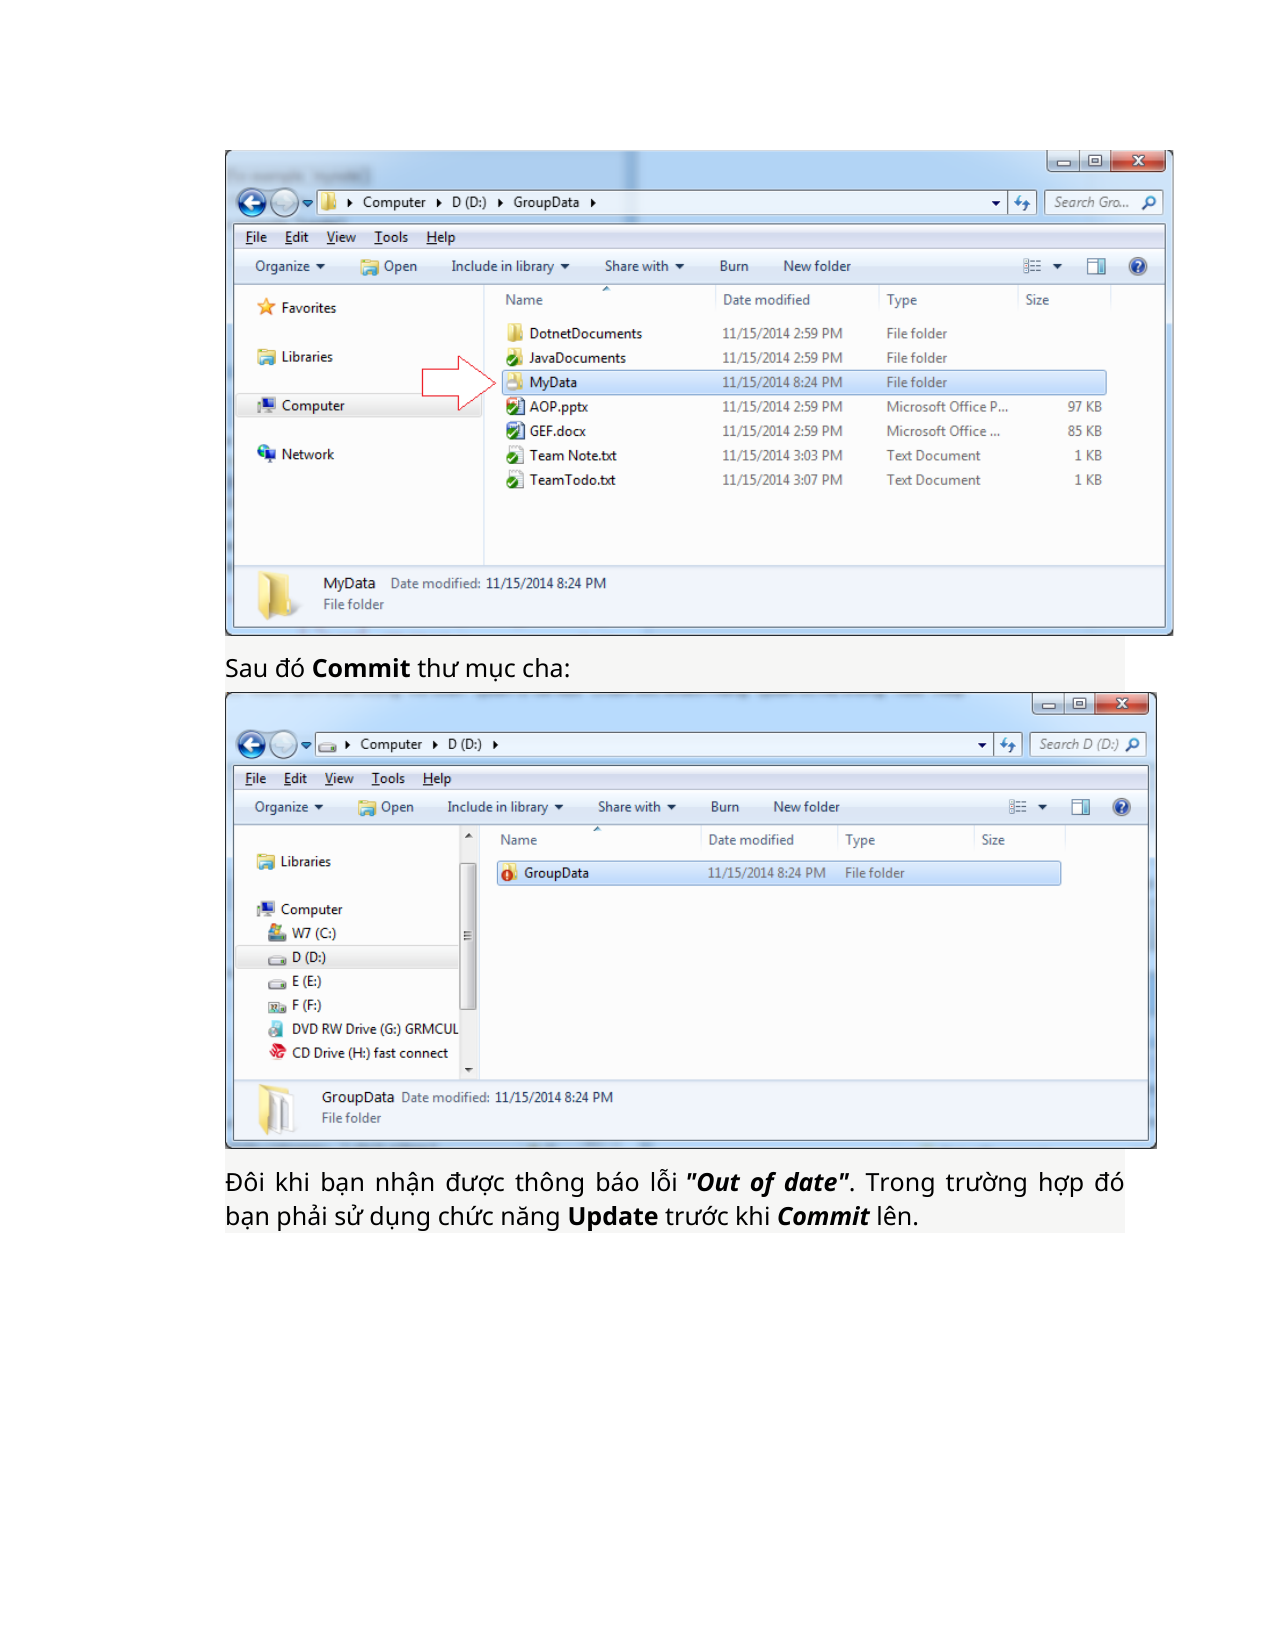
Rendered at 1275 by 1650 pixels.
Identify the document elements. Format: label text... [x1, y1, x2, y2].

text Sau đó Commit thư mục cha: [225, 651, 1125, 685]
picture [225, 692, 1157, 1149]
picture [225, 150, 1174, 636]
text Đôi khi bạn nhận được thông báo lỗi "Out of date". Trong trường hợp đó bạn phải sử dụng chức năng Update trước khi Commit lên. [225, 1164, 1125, 1233]
